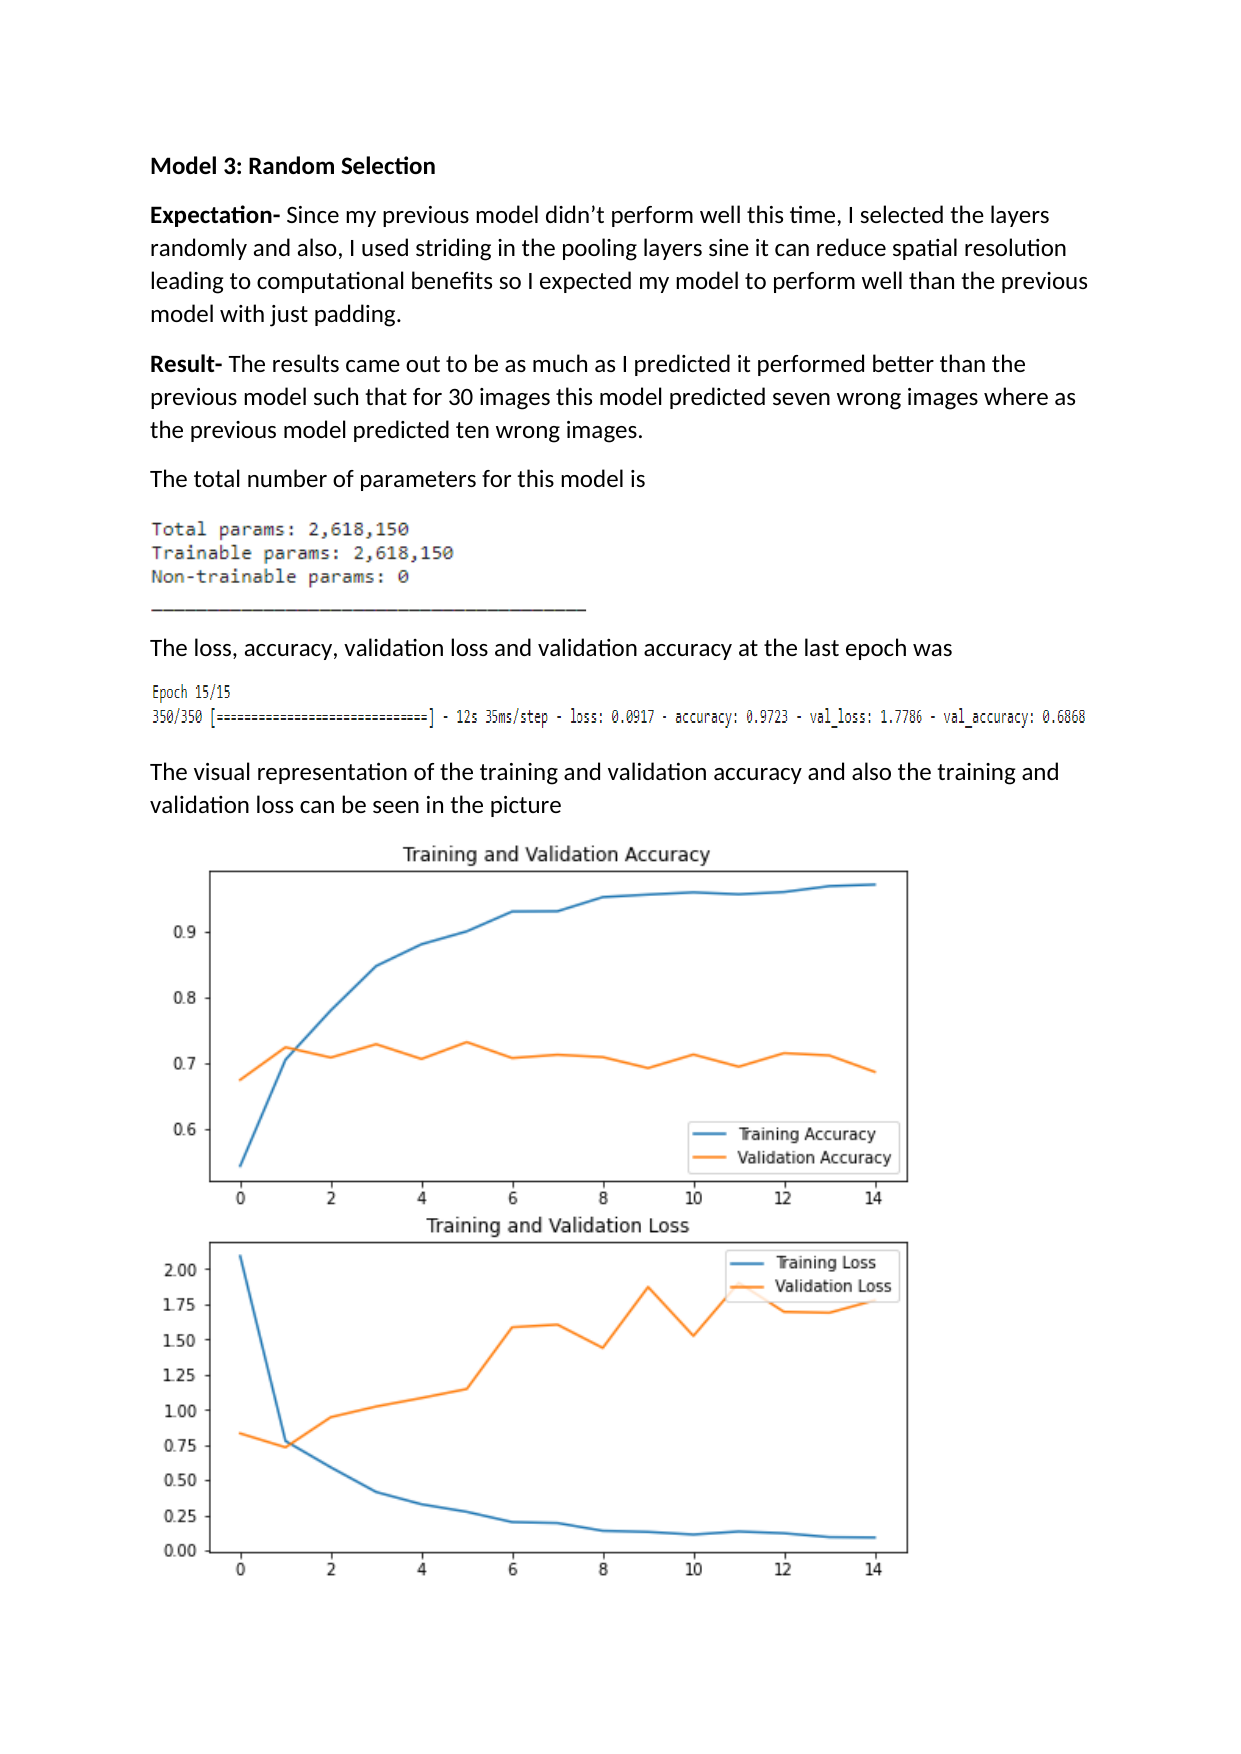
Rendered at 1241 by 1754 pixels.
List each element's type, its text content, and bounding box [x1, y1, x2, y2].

text The visual representation of the training and validation accuracy and also the training and validation loss can be seen in the picture [150, 757, 1090, 820]
text Model 3: Random Selection [150, 150, 1090, 181]
text The total number of parameters for this model is [150, 463, 1090, 494]
text Result- The results came out to be as much as I predicted it performed better than the previous model such that for 30 images this model predicted seven wrong images where as the previous model predicted ten wrong images. [150, 348, 1090, 444]
picture [150, 681, 1091, 738]
picture [150, 512, 587, 613]
text Expectation- Since my previous model didn’t perform well this time, I selected the layers randomly and also, I used striding in the pooling layers sine it can reduce spatial resolution leading to computational benefits so I expected my model to perform well than the previous model with just padding. [150, 199, 1090, 329]
picture [150, 839, 949, 1596]
text The loss, accuracy, validation loss and validation accuracy at the last epoch was [150, 632, 1090, 662]
